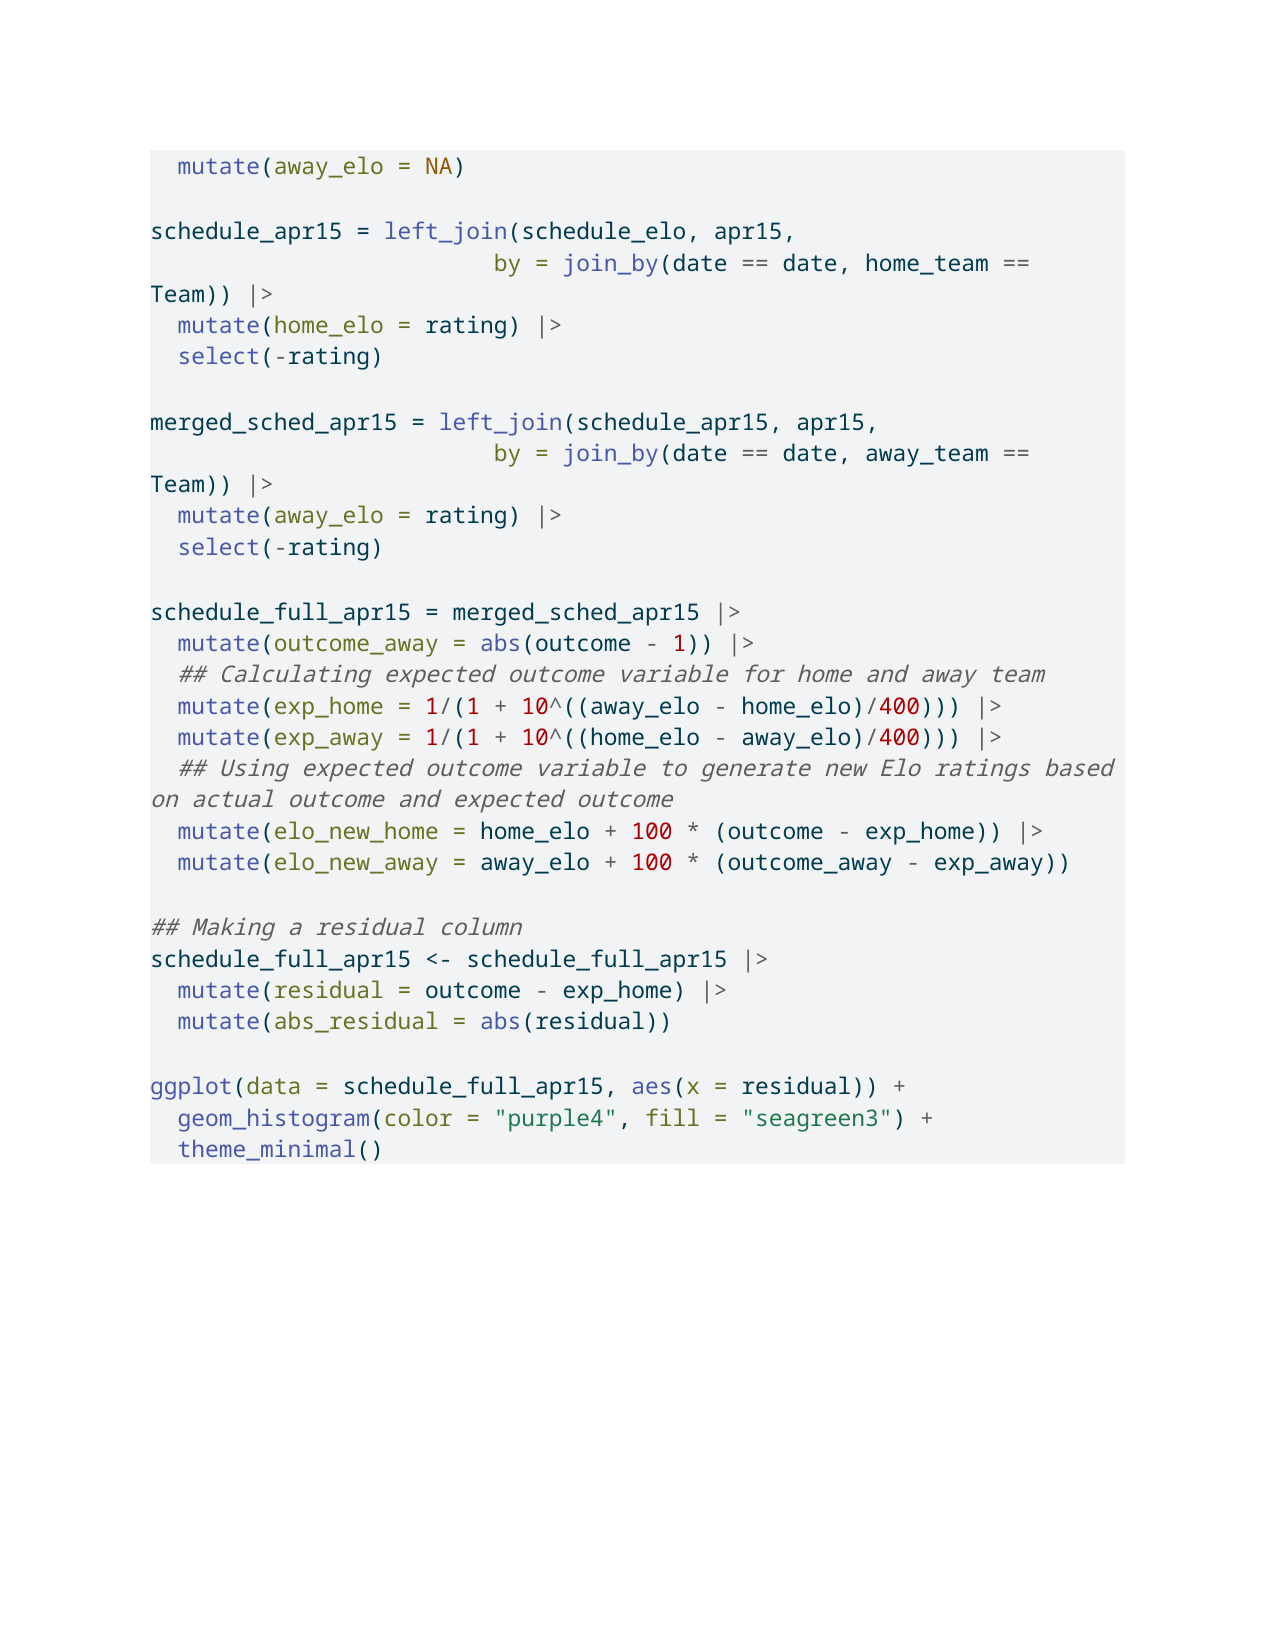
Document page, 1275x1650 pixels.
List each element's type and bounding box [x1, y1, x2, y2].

text [150, 150, 1125, 1164]
